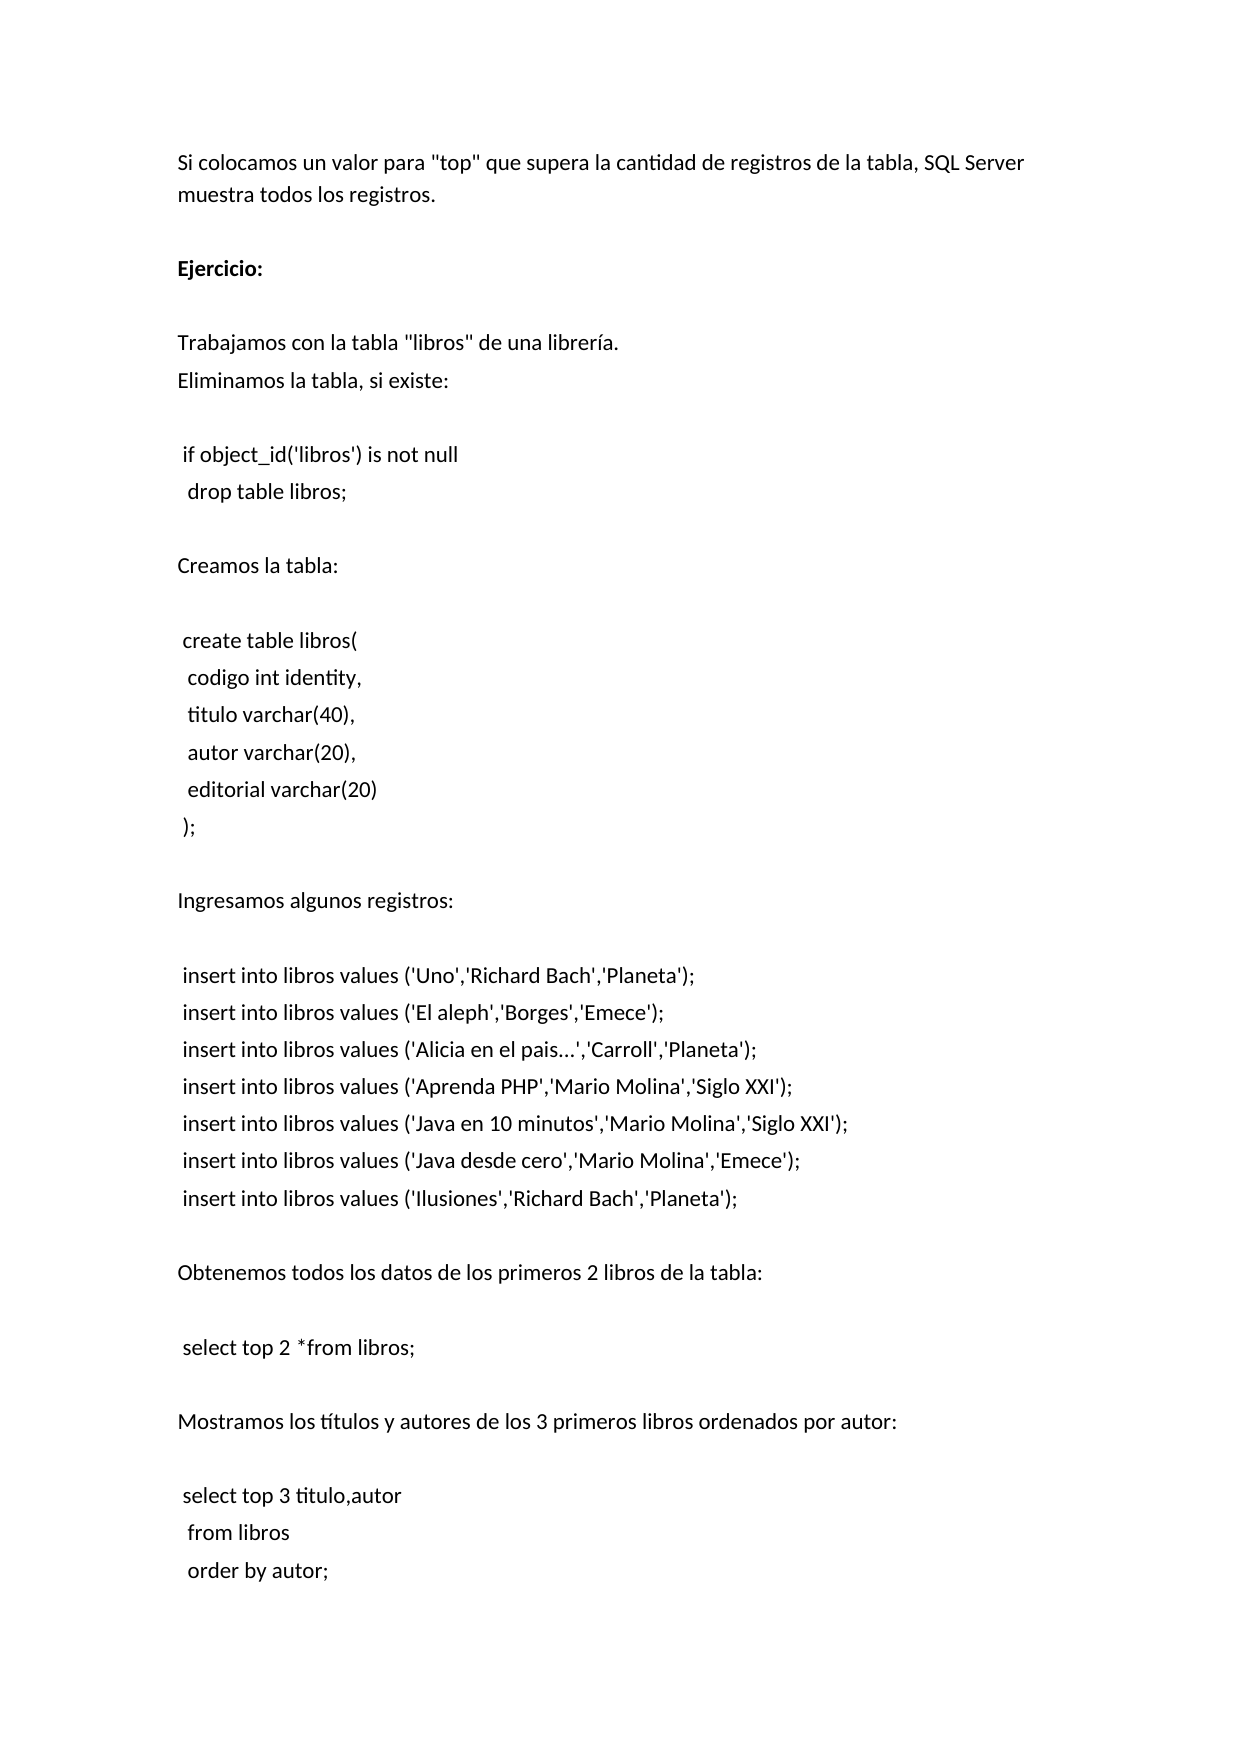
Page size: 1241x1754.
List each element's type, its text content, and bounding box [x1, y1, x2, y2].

text order by autor; [177, 1556, 1063, 1584]
text insert into libros values ('Alicia en el pais...','Carroll','Planeta'); [177, 1035, 1063, 1063]
text Si colocamos un valor para "top" que supera la cantidad de registros de la tabla, SQL Server muestra todos los registros. [177, 148, 1063, 208]
text editorial varchar(20) [177, 775, 1063, 803]
text from libros [177, 1518, 1063, 1547]
text drop table libros; [177, 477, 1063, 505]
text Ingresamos algunos registros: [177, 886, 1063, 914]
text insert into libros values ('Ilusiones','Richard Bach','Planeta'); [177, 1184, 1063, 1212]
text Ejercicio: [177, 254, 1063, 282]
text insert into libros values ('El aleph','Borges','Emece'); [177, 998, 1063, 1026]
text Eliminamos la tabla, si existe: [177, 366, 1063, 394]
text if object_id('libros') is not null [177, 440, 1063, 468]
text titulo varchar(40), [177, 700, 1063, 728]
text create table libros( [177, 626, 1063, 654]
text Obtenemos todos los datos de los primeros 2 libros de la tabla: [177, 1258, 1063, 1286]
text autor varchar(20), [177, 738, 1063, 766]
text codigo int identity, [177, 663, 1063, 691]
text select top 2 *from libros; [177, 1333, 1063, 1361]
text insert into libros values ('Java en 10 minutos','Mario Molina','Siglo XXI'); [177, 1109, 1063, 1137]
text Trabajamos con la tabla "libros" de una librería. [177, 328, 1063, 357]
text Creamos la tabla: [177, 552, 1063, 580]
text ); [177, 812, 1063, 840]
text insert into libros values ('Aprenda PHP','Mario Molina','Siglo XXI'); [177, 1072, 1063, 1100]
text insert into libros values ('Uno','Richard Bach','Planeta'); [177, 961, 1063, 989]
text Mostramos los títulos y autores de los 3 primeros libros ordenados por autor: [177, 1407, 1063, 1435]
text insert into libros values ('Java desde cero','Mario Molina','Emece'); [177, 1147, 1063, 1175]
text select top 3 titulo,autor [177, 1481, 1063, 1509]
